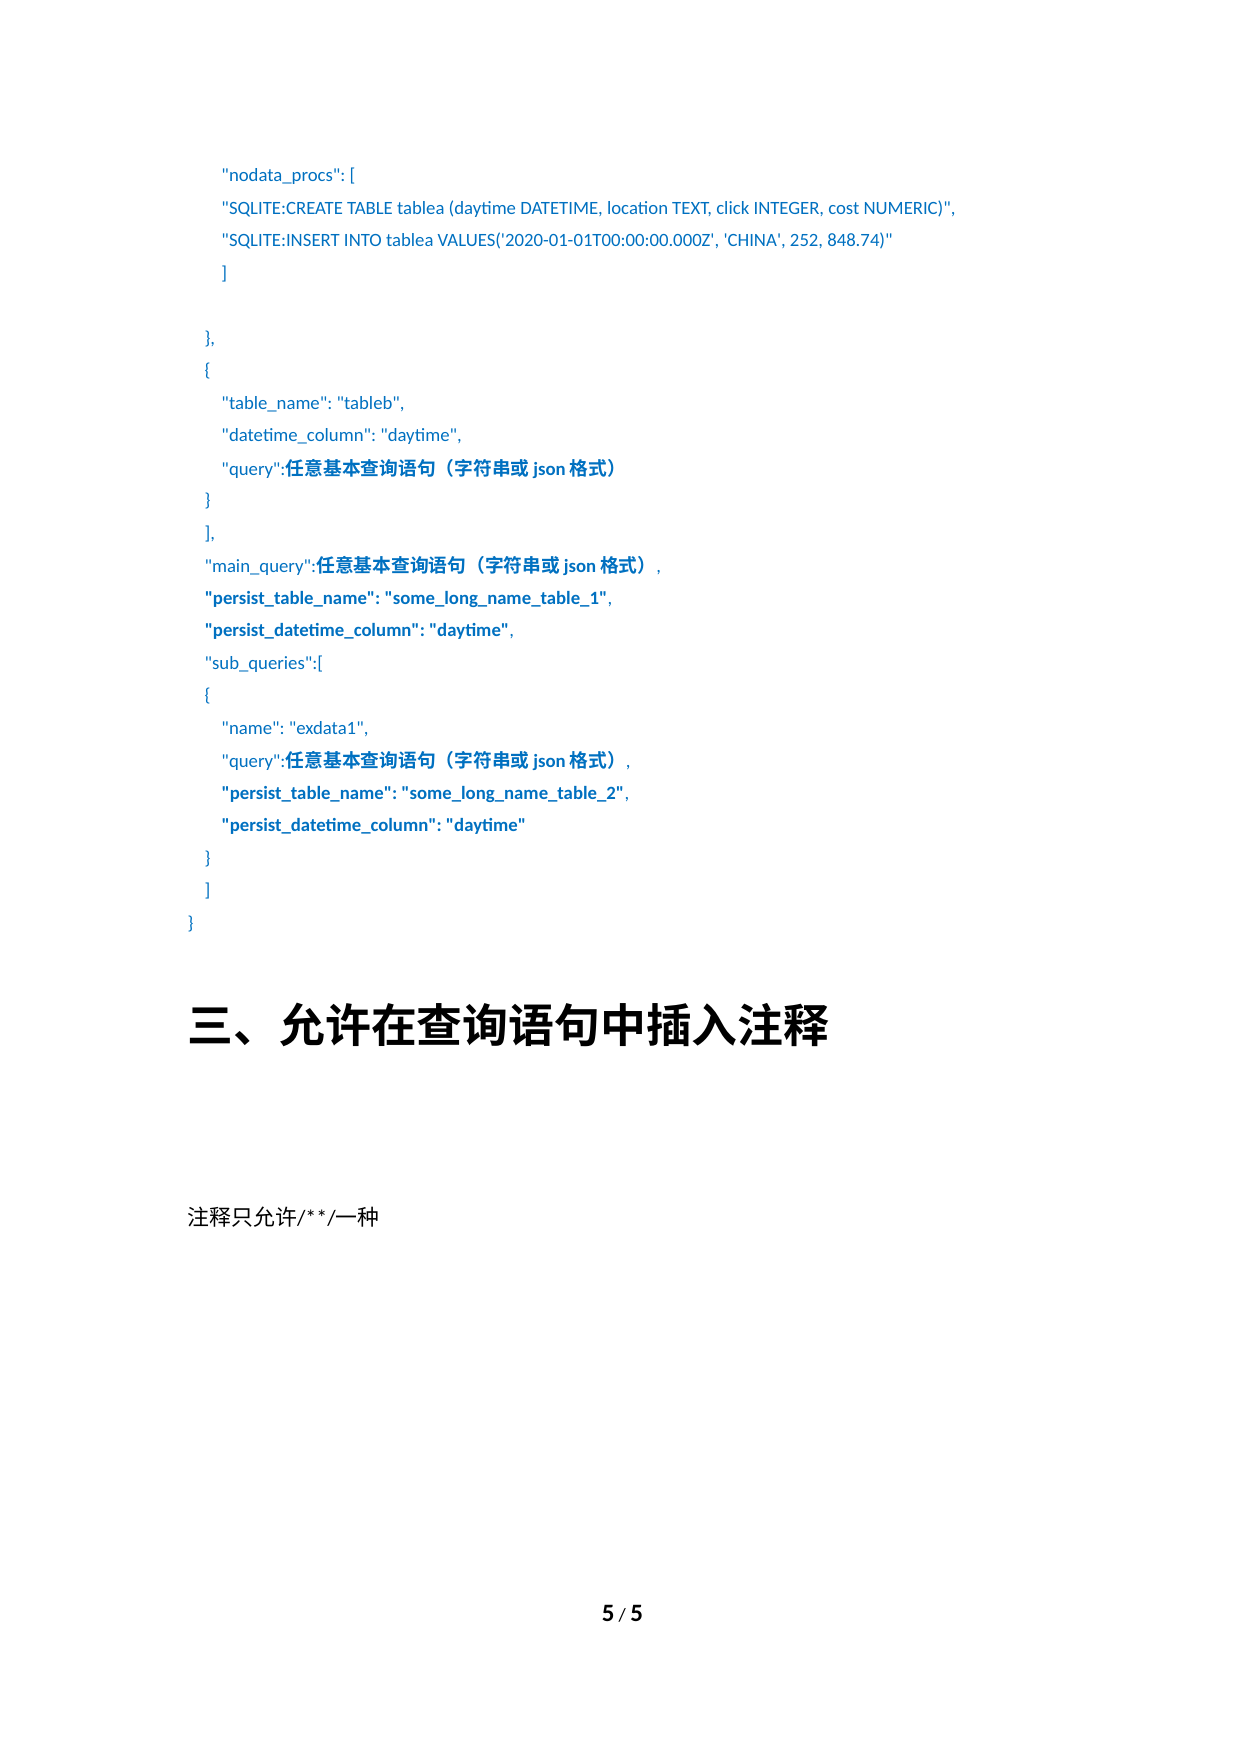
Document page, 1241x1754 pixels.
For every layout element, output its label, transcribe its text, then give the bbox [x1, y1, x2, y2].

text } [187, 906, 1053, 938]
text } [187, 483, 1053, 516]
text "persist_table_name": "some_long_name_table_2", [187, 776, 1053, 808]
text "SQLITE:CREATE TABLE tablea (daytime DATETIME, location TEXT, click INTEGER, cost NUMERIC)", [187, 191, 1053, 223]
text { [187, 353, 1053, 386]
text } [187, 841, 1053, 873]
text "sub_queries":[ [187, 646, 1053, 678]
text { [187, 678, 1053, 711]
text "persist_datetime_column": "daytime" [187, 808, 1053, 841]
text "persist_table_name": "some_long_name_table_1", [187, 581, 1053, 613]
text "SQLITE:INSERT INTO tablea VALUES('2020-01-01T00:00:00.000Z', 'CHINA', 252, 848.74)" [187, 223, 1053, 256]
text "datetime_column": "daytime", [187, 418, 1053, 451]
text "table_name": "tableb", [187, 386, 1053, 418]
text 注释只允许/**/一种 [187, 1199, 1053, 1232]
subtitle 三、允许在查询语句中插入注释 [187, 974, 1053, 1071]
text ], [187, 516, 1053, 548]
text "query":任意基本查询语句（字符串或json格式）, [187, 743, 1053, 776]
text "main_query":任意基本查询语句（字符串或json格式）, [187, 548, 1053, 581]
text }, [187, 321, 1053, 353]
text "persist_datetime_column": "daytime", [187, 613, 1053, 646]
text ] [187, 256, 1053, 288]
text ] [187, 873, 1053, 906]
text "nodata_procs": [ [187, 158, 1053, 191]
text "query":任意基本查询语句（字符串或json格式） [187, 451, 1053, 483]
text "name": "exdata1", [187, 711, 1053, 743]
